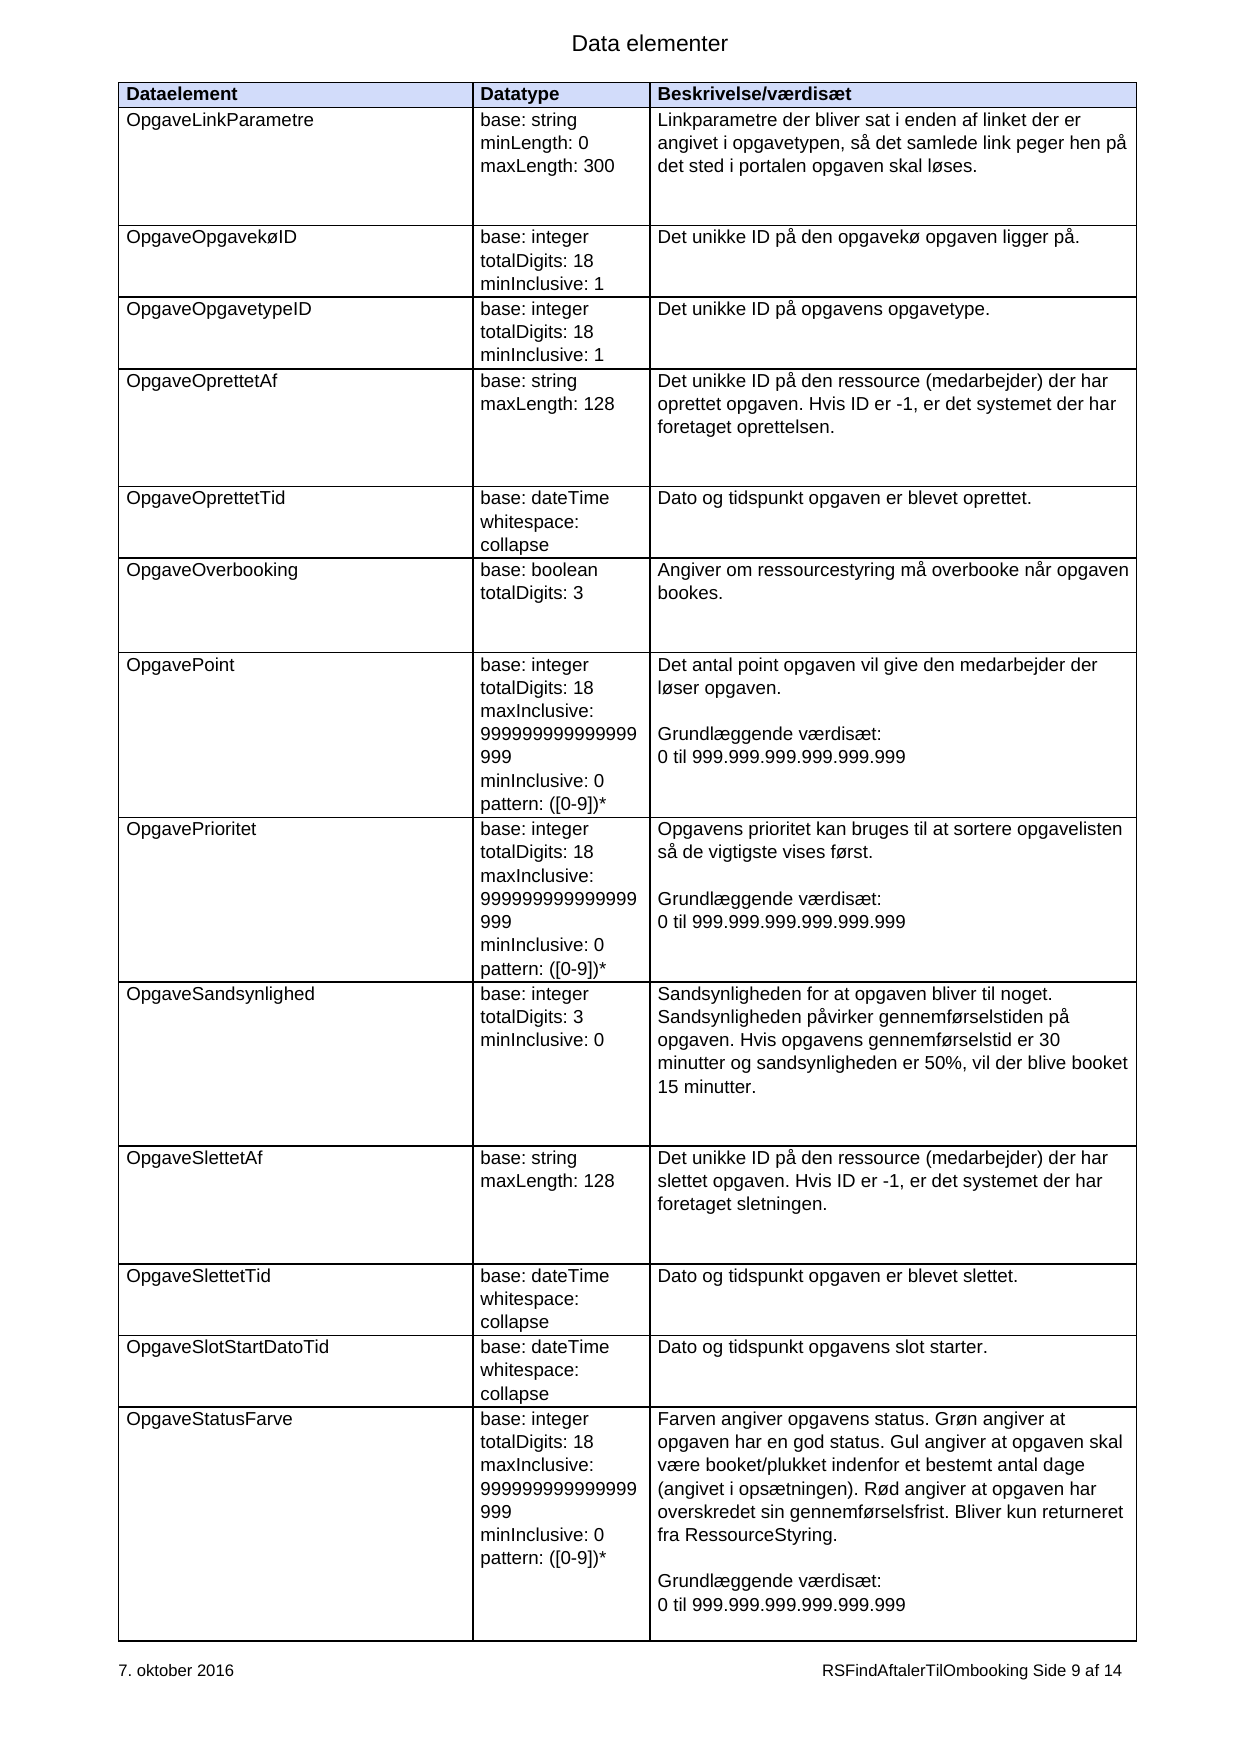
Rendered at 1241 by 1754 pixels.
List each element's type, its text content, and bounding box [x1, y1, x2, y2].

table_header Dataelement [119, 83, 472, 107]
table_cell Sandsynligheden for at opgaven bliver til noget. Sandsynligheden påvirker gennemførselstiden på opgaven. Hvis opgavens gennemførselstid er 30 minutter og sandsynligheden er 50%, vil der blive booket 15 minutter. [651, 983, 1136, 1145]
table_cell base: dateTime whitespace: collapse [474, 1336, 649, 1406]
table_cell base: integer totalDigits: 3 minInclusive: 0 [474, 983, 649, 1145]
table_cell Dato og tidspunkt opgaven er blevet slettet. [651, 1265, 1136, 1334]
table_cell OpgaveOpgavekøID [119, 226, 472, 296]
table_cell Dato og tidspunkt opgaven er blevet oprettet. [651, 487, 1136, 557]
table_cell base: integer totalDigits: 18 maxInclusive: 999999999999999999 minInclusive: 0 pattern: ([0-9])* [474, 818, 649, 981]
table_header Beskrivelse/værdisæt [651, 83, 1136, 107]
table_cell base: string maxLength: 128 [474, 370, 649, 486]
table_cell OpgaveSlettetTid [119, 1265, 472, 1334]
table_header Datatype [474, 83, 649, 107]
table_cell Det unikke ID på den opgavekø opgaven ligger på. [651, 226, 1136, 296]
table_cell base: boolean totalDigits: 3 [474, 559, 649, 652]
table_cell OpgaveSandsynlighed [119, 983, 472, 1145]
table_cell base: string maxLength: 128 [474, 1147, 649, 1263]
table_cell base: dateTime whitespace: collapse [474, 487, 649, 557]
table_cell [474, 1408, 649, 1640]
table_cell OpgaveOprettetAf [119, 370, 472, 486]
table_cell base: dateTime whitespace: collapse [474, 1265, 649, 1334]
table_cell OpgaveSlettetAf [119, 1147, 472, 1263]
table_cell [651, 1408, 1136, 1640]
table_cell base: integer totalDigits: 18 minInclusive: 1 [474, 226, 649, 296]
table_cell base: integer totalDigits: 18 maxInclusive: 999999999999999999 minInclusive: 0 pattern: ([0-9])* [474, 653, 649, 816]
table_cell OpgavePrioritet [119, 818, 472, 981]
table_cell Det unikke ID på opgavens opgavetype. [651, 298, 1136, 368]
table_cell Dato og tidspunkt opgavens slot starter. [651, 1336, 1136, 1406]
table_cell OpgaveOpgavetypeID [119, 298, 472, 368]
table_cell OpgavePoint [119, 653, 472, 816]
table_cell OpgaveLinkParametre [119, 108, 472, 224]
table_cell Det unikke ID på den ressource (medarbejder) der har oprettet opgaven. Hvis ID er -1, er det systemet der har foretaget oprettelsen. [651, 370, 1136, 486]
table_cell base: integer totalDigits: 18 minInclusive: 1 [474, 298, 649, 368]
table_cell Angiver om ressourcestyring må overbooke når opgaven bookes. [651, 559, 1136, 652]
table_cell Linkparametre der bliver sat i enden af linket der er angivet i opgavetypen, så det samlede link peger hen på det sted i portalen opgaven skal løses. [651, 108, 1136, 224]
table_cell base: string minLength: 0 maxLength: 300 [474, 108, 649, 224]
table_cell Det antal point opgaven vil give den medarbejder der løser opgaven. Grundlæggende værdisæt: 0 til 999.999.999.999.999.999 [651, 653, 1136, 816]
table_cell OpgaveSlotStartDatoTid [119, 1336, 472, 1406]
table_cell OpgaveOverbooking [119, 559, 472, 652]
table_cell Opgavens prioritet kan bruges til at sortere opgavelisten så de vigtigste vises først. Grundlæggende værdisæt: 0 til 999.999.999.999.999.999 [651, 818, 1136, 981]
table_cell OpgaveOprettetTid [119, 487, 472, 557]
table_cell Det unikke ID på den ressource (medarbejder) der har slettet opgaven. Hvis ID er -1, er det systemet der har foretaget sletningen. [651, 1147, 1136, 1263]
table_cell OpgaveStatusFarve [119, 1408, 472, 1640]
